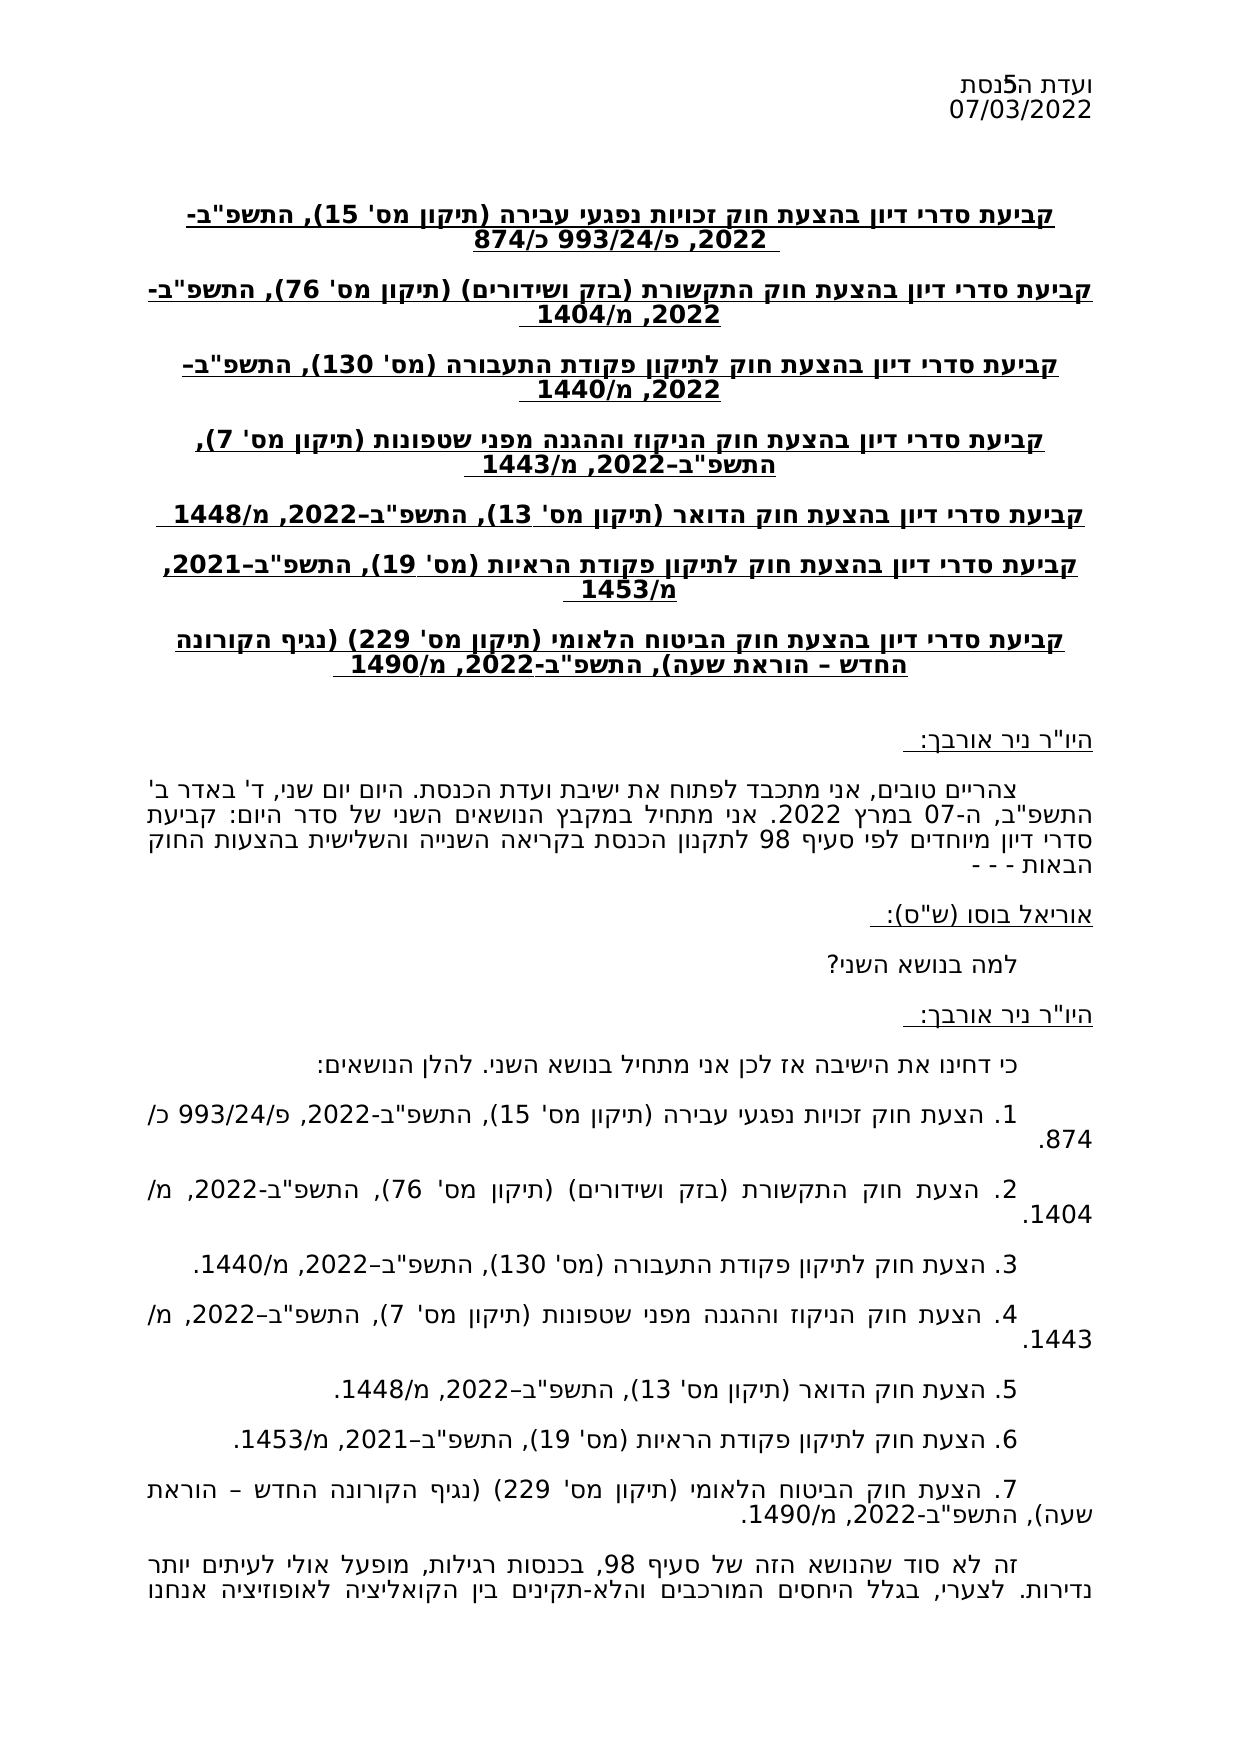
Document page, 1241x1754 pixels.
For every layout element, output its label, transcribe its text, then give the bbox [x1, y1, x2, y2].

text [147, 1554, 1093, 1604]
text צהריים טובים, אני מתכבד לפתוח את ישיבת ועדת הכנסת. היום יום שני, ד' באדר ב' התשפ"ב, ה-07 במרץ 2022. אני מתחיל במקבץ הנושאים השני של סדר היום: קביעת סדרי דיון מיוחדים לפי סעיף 98 לתקנון הכנסת בקריאה השנייה והשלישית בהצעות החוק הבאות - - - [147, 779, 1093, 879]
text 4. הצעת חוק הניקוז וההגנה מפני שטפונות (תיקון מס' 7), התשפ"ב–2022, מ/1443. [147, 1304, 1093, 1354]
text << דובר >> אוריאל בוסו (ש"ס): << דובר >> [147, 904, 1093, 929]
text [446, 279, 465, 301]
text << נושא >> קביעת סדרי דיון בהצעת חוק לתיקון פקודת התעבורה (מס' 130), התשפ"ב–2022, מ/1440 << נושא >> [147, 354, 1093, 404]
text << נושא >> קביעת סדרי דיון בהצעת חוק התקשורת (בזק ושידורים) (תיקון מס' 76), התשפ"ב-2022, מ/1404 << נושא >> [627, 279, 1093, 301]
text 2. הצעת חוק התקשורת (בזק ושידורים) (תיקון מס' 76), התשפ"ב-2022, מ/1404. [147, 1179, 1093, 1229]
text << יור >> היו"ר ניר אורבך: << יור >> [147, 1004, 1093, 1029]
text << נושא >> קביעת סדרי דיון בהצעת חוק התקשורת (בזק ושידורים) (תיקון מס' 76), התשפ"ב-2022, מ/1404 << נושא >> [147, 302, 1093, 329]
text << נושא >> קביעת סדרי דיון בהצעת חוק הדואר (תיקון מס' 13), התשפ"ב–2022, מ/1448 << נושא >> [658, 504, 1093, 529]
text << נושא >> קביעת סדרי דיון בהצעת חוק הביטוח הלאומי (תיקון מס' 229) (נגיף הקורונה החדש – הוראת שעה), התשפ"ב-2022, מ/1490 << נושא >> [147, 629, 1093, 679]
text 3. הצעת חוק לתיקון פקודת התעבורה (מס' 130), התשפ"ב–2022, מ/1440. [147, 1254, 1093, 1279]
text 5. הצעת חוק הדואר (תיקון מס' 13), התשפ"ב–2022, מ/1448. [147, 1379, 1093, 1404]
text << יור >> היו"ר ניר אורבך: << יור >> [147, 729, 1093, 754]
text 1. הצעת חוק זכויות נפגעי עבירה (תיקון מס' 15), התשפ"ב-2022, פ/993/24 כ/874. [147, 1104, 1093, 1154]
text 6. הצעת חוק לתיקון פקודת הראיות (מס' 19), התשפ"ב–2021, מ/1453. [147, 1429, 1093, 1454]
text << נושא >> קביעת סדרי דיון בהצעת חוק לתיקון פקודת הראיות (מס' 19), התשפ"ב–2021, מ/1453 << נושא >> [147, 554, 1093, 604]
text 7. הצעת חוק הביטוח הלאומי (תיקון מס' 229) (נגיף הקורונה החדש – הוראת שעה), התשפ"ב-2022, מ/1490. [147, 1479, 1093, 1529]
text << נושא >> קביעת סדרי דיון בהצעת חוק זכויות נפגעי עבירה (תיקון מס' 15), התשפ"ב-2022, פ/993/24 כ/874 << נושא >> [147, 204, 1093, 254]
text כי דחינו את הישיבה אז לכן אני מתחיל בנושא השני. להלן הנושאים: [147, 1054, 1093, 1079]
text למה בנושא השני? [147, 954, 1093, 979]
text << נושא >> קביעת סדרי דיון בהצעת חוק הדואר (תיקון מס' 13), התשפ"ב–2022, מ/1448 << נושא >> [147, 504, 594, 529]
text << נושא >> קביעת סדרי דיון בהצעת חוק הניקוז וההגנה מפני שטפונות (תיקון מס' 7), התשפ"ב–2022, מ/1443 << נושא >> [147, 429, 1093, 479]
